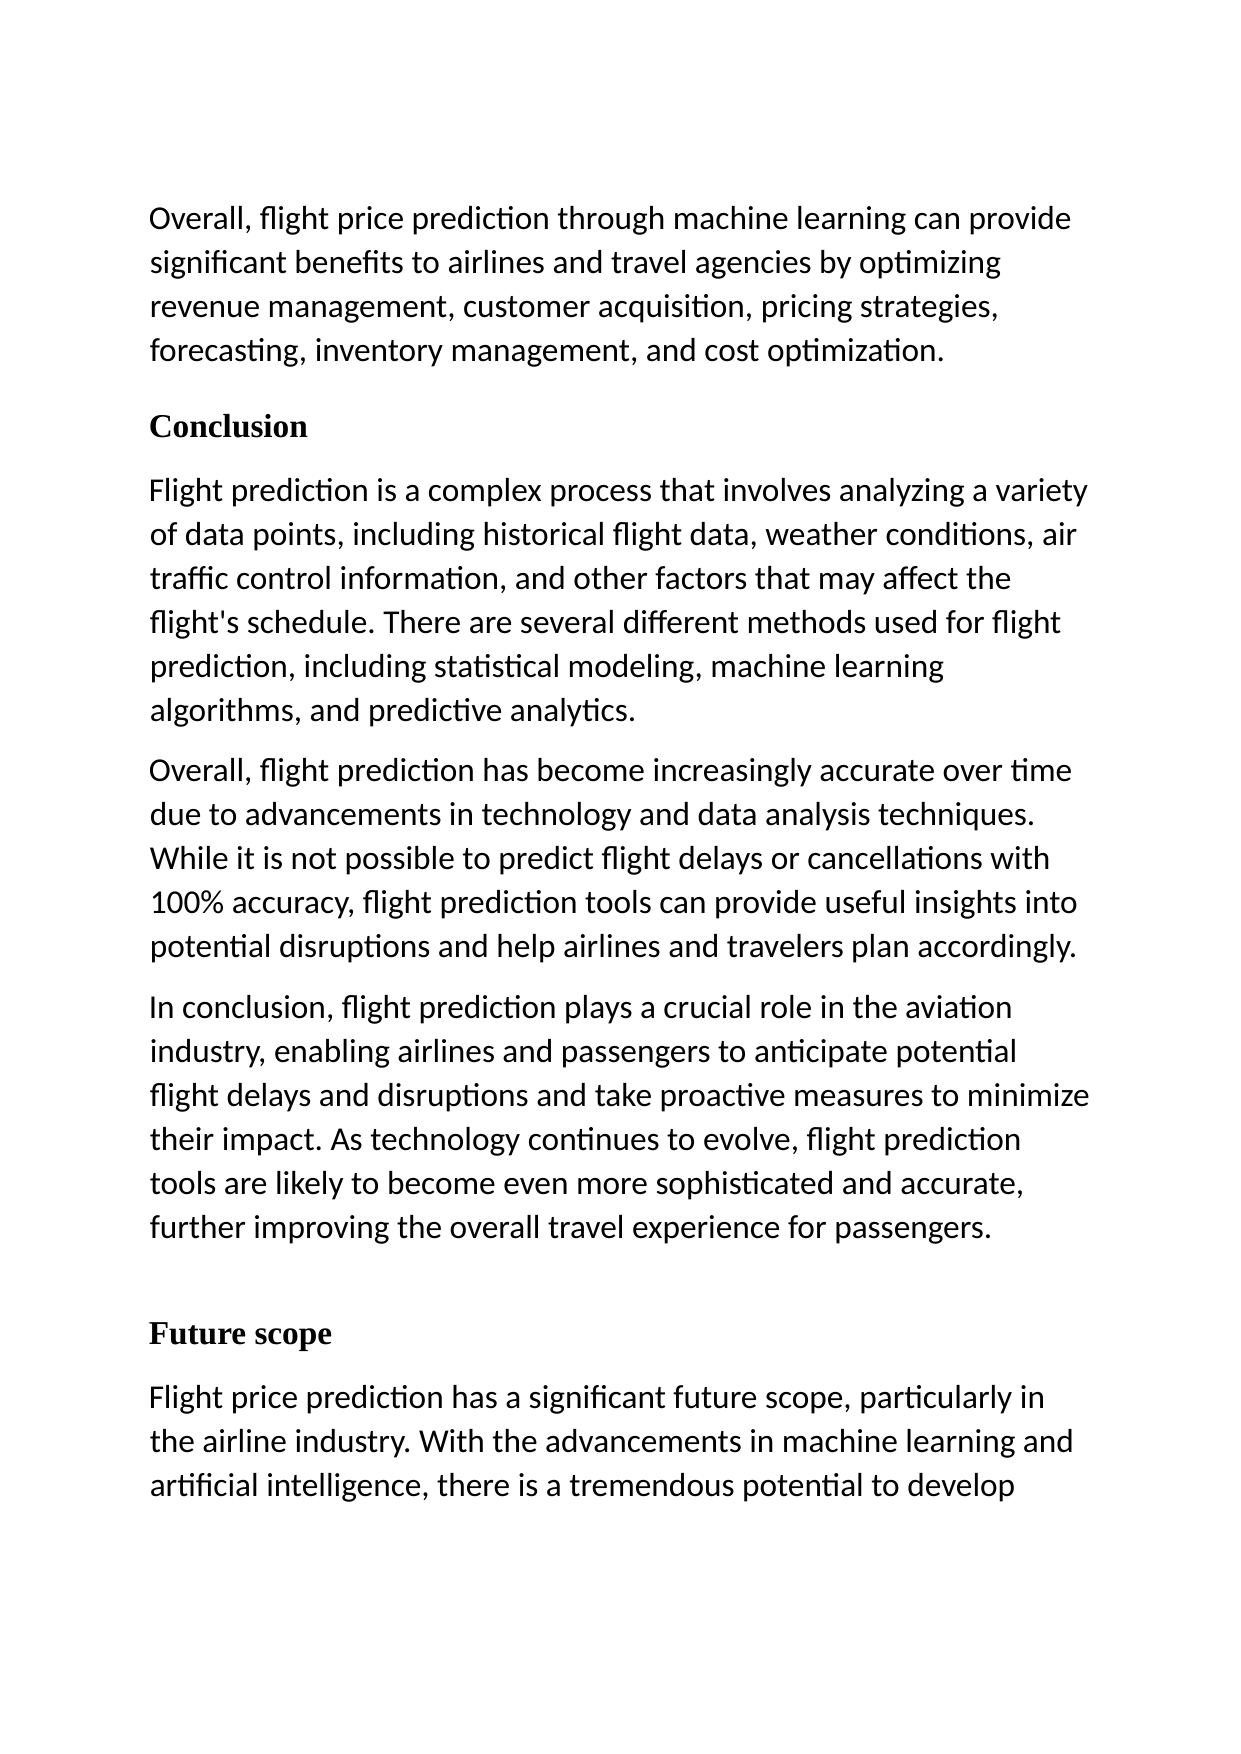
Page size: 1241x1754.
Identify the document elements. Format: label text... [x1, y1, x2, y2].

text In conclusion, flight prediction plays a crucial role in the aviation industry, enabling airlines and passengers to anticipate potential flight delays and disruptions and take proactive measures to minimize their impact. As technology continues to evolve, flight prediction tools are likely to become even more sophisticated and accurate, further improving the overall travel experience for passengers. [148, 986, 1092, 1246]
text Overall, flight prediction has become increasingly accurate over time due to advancements in technology and data analysis techniques. While it is not possible to predict flight delays or cancellations with 100% accuracy, flight prediction tools can provide useful insights into potential disruptions and help airlines and travelers plan accordingly. [148, 749, 1092, 966]
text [148, 1376, 1092, 1505]
text Overall, flight price prediction through machine learning can provide significant benefits to airlines and travel agencies by optimizing revenue management, customer acquisition, pricing strategies, forecasting, inventory management, and cost optimization. [148, 197, 1092, 369]
text Flight prediction is a complex process that involves analyzing a variety of data points, including historical flight data, weather conditions, air traffic control information, and other factors that may affect the flight's schedule. There are several different methods used for flight prediction, including statistical modeling, machine learning algorithms, and predictive analytics. [148, 469, 1092, 730]
subtitle Future scope [148, 1313, 1096, 1352]
subtitle Conclusion [148, 406, 1096, 444]
